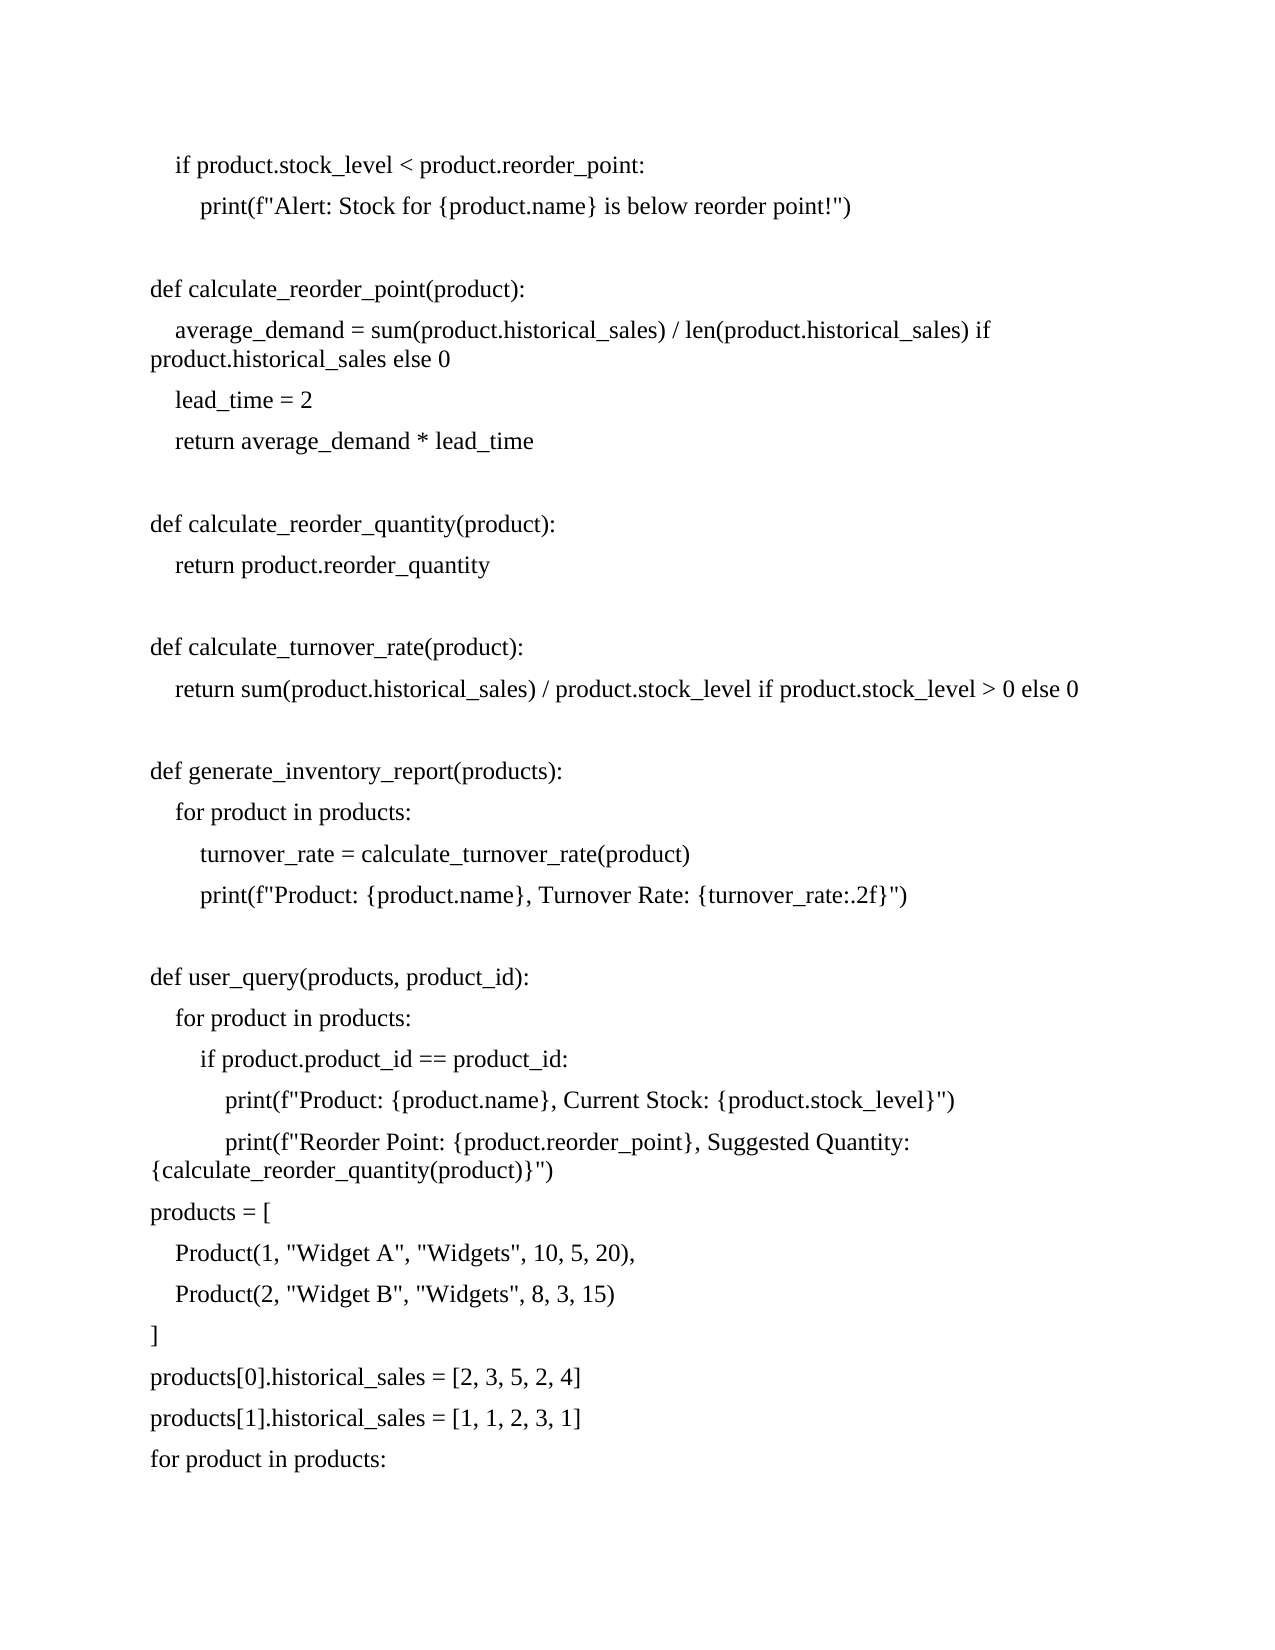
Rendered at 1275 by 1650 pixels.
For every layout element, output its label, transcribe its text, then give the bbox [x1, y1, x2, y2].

text def generate_inventory_report(products): [150, 756, 1125, 785]
text ] [150, 1321, 1125, 1349]
text print(f"Alert: Stock for {product.name} is below reorder point!") [150, 191, 1125, 220]
text def calculate_turnover_rate(product): [150, 632, 1125, 661]
text def user_query(products, product_id): [150, 962, 1125, 991]
text print(f"Reorder Point: {product.reorder_point}, Suggested Quantity: {calculate_reorder_quantity(product)}") [150, 1127, 1125, 1184]
text turnover_rate = calculate_turnover_rate(product) [150, 839, 1125, 867]
text lead_time = 2 [150, 385, 1125, 414]
text if product.stock_level < product.reorder_point: [150, 150, 1125, 179]
text products[1].historical_sales = [1, 1, 2, 3, 1] [150, 1403, 1125, 1432]
text def calculate_reorder_quantity(product): [150, 509, 1125, 537]
text products = [ [150, 1197, 1125, 1226]
text return sum(product.historical_sales) / product.stock_level if product.stock_level > 0 else 0 [150, 674, 1125, 702]
text Product(2, "Widget B", "Widgets", 8, 3, 15) [150, 1279, 1125, 1308]
text average_demand = sum(product.historical_sales) / len(product.historical_sales) if product.historical_sales else 0 [150, 315, 1125, 372]
text def calculate_reorder_point(product): [150, 274, 1125, 302]
text for product in products: [150, 1003, 1125, 1032]
text print(f"Product: {product.name}, Current Stock: {product.stock_level}") [150, 1086, 1125, 1114]
text for product in products: [150, 1444, 1125, 1473]
text products[0].historical_sales = [2, 3, 5, 2, 4] [150, 1362, 1125, 1391]
text Product(1, "Widget A", "Widgets", 10, 5, 20), [150, 1238, 1125, 1267]
text for product in products: [150, 797, 1125, 826]
text print(f"Product: {product.name}, Turnover Rate: {turnover_rate:.2f}") [150, 880, 1125, 909]
text if product.product_id == product_id: [150, 1044, 1125, 1073]
text return product.reorder_quantity [150, 550, 1125, 579]
text return average_demand * lead_time [150, 426, 1125, 455]
